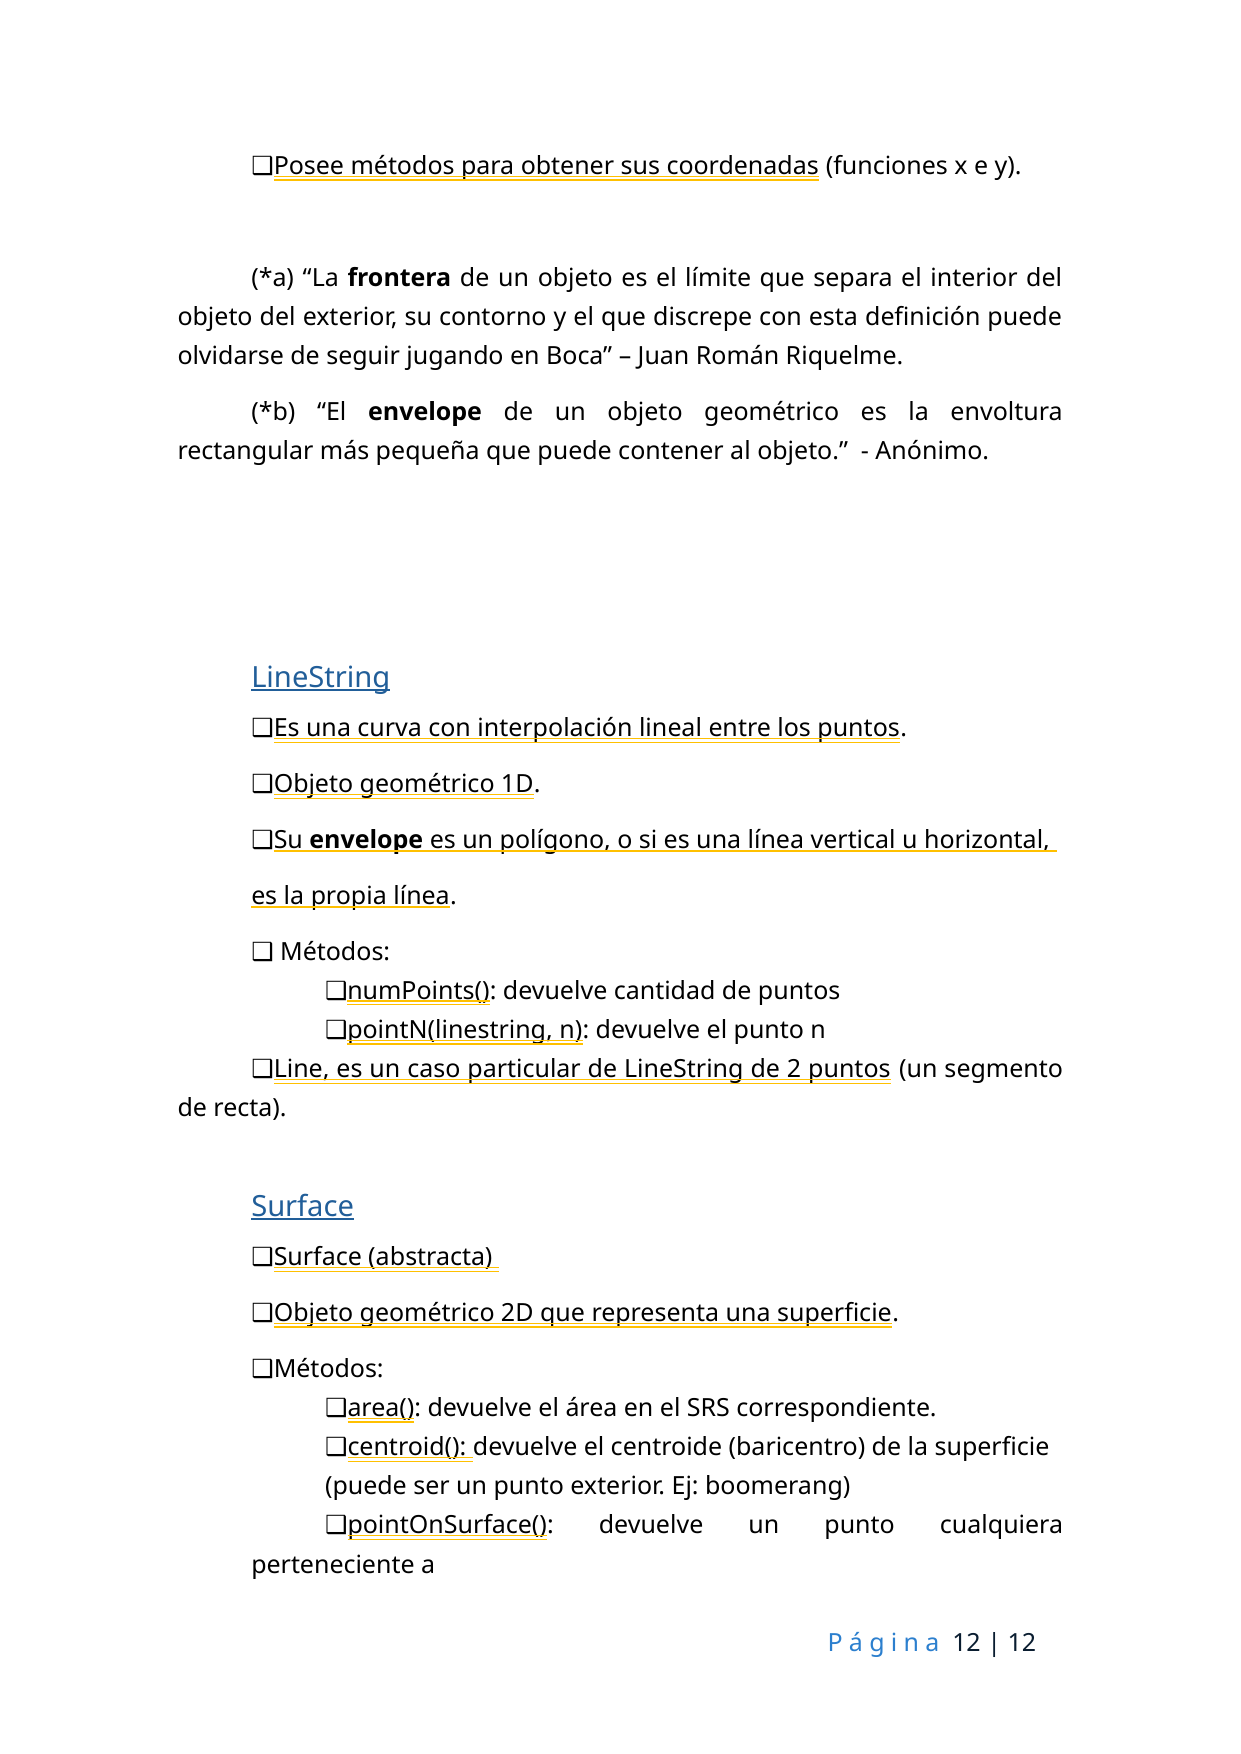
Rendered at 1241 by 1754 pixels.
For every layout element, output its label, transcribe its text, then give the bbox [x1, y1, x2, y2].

text ❑Posee métodos para obtener sus coordenadas (funciones x e y). [177, 148, 1063, 182]
text (*a) “La frontera de un objeto es el límite que separa el interior del objeto del exterior, su contorno y el que discrepe con esta definición puede olvidarse de seguir jugando en Boca” – Juan Román Riquelme. [177, 259, 1063, 372]
subtitle LineString [177, 656, 1063, 696]
text ❑Es una curva con interpolación lineal entre los puntos. [177, 710, 1063, 744]
text ❑Su envelope es un polígono, o si es una línea vertical u horizontal, [177, 822, 1063, 856]
text ❑area(): devuelve el área en el SRS correspondiente. [251, 1390, 1063, 1424]
text ❑Objeto geométrico 1D. [177, 766, 1063, 800]
text ❑centroid(): devuelve el centroide (baricentro) de la superficie [251, 1429, 1063, 1463]
subtitle Surface [177, 1185, 1063, 1224]
text es la propia línea. [177, 877, 1063, 911]
text ❑pointN(linestring, n): devuelve el punto n [251, 1012, 1063, 1046]
text ❑Surface (abstracta) [177, 1239, 1063, 1273]
text ❑ Métodos: [177, 933, 1063, 967]
text ❑numPoints(): devuelve cantidad de puntos [251, 972, 1063, 1006]
text ❑Objeto geométrico 2D que representa una superficie. [177, 1295, 1063, 1329]
text (*b) “El envelope de un objeto geométrico es la envoltura rectangular más pequeña que puede contener al objeto.” - Anónimo. [177, 393, 1063, 467]
text ❑Line, es un caso particular de LineString de 2 puntos (un segmento de recta). [177, 1051, 1063, 1124]
text ❑pointOnSurface(): devuelve un punto cualquiera perteneciente a [251, 1507, 1063, 1580]
text (puede ser un punto exterior. Ej: boomerang) [251, 1468, 1063, 1502]
text ❑Métodos: [177, 1351, 1063, 1384]
